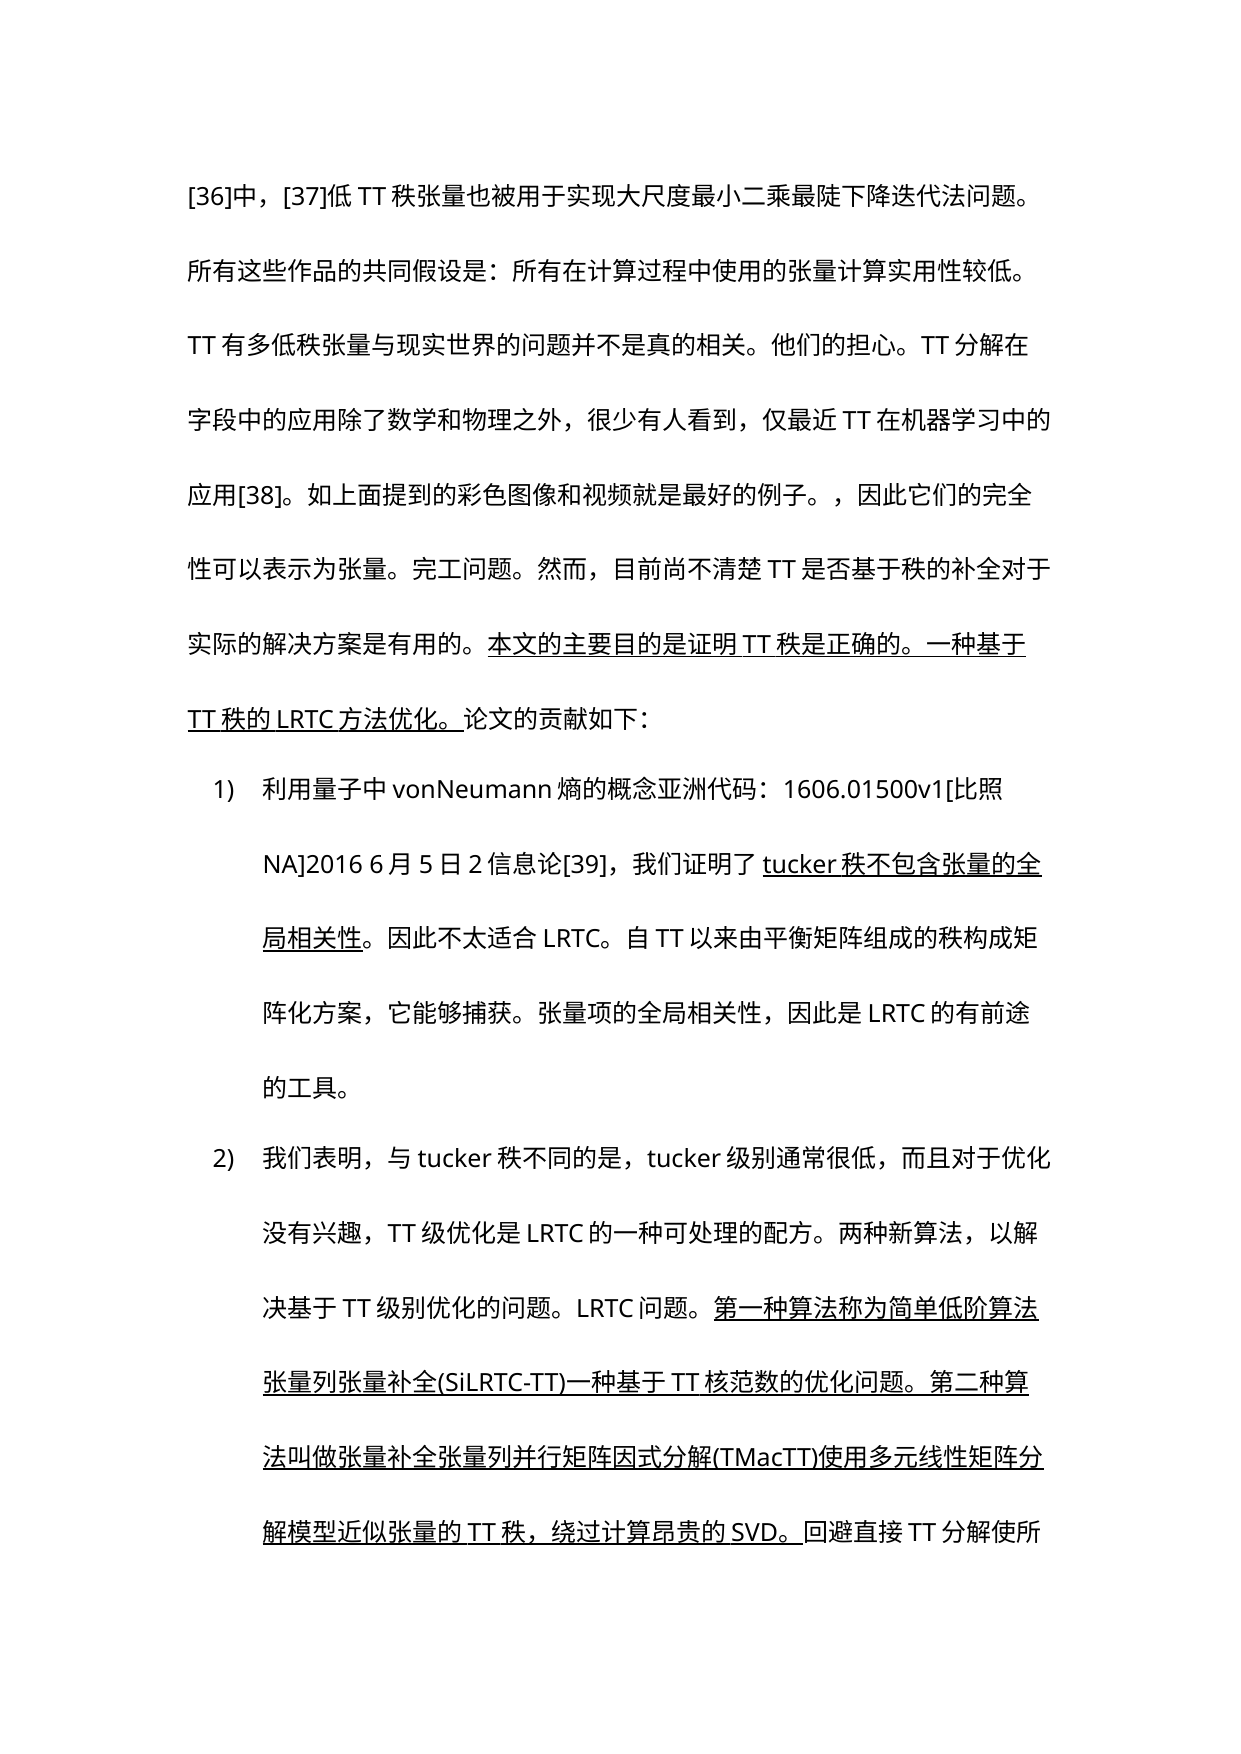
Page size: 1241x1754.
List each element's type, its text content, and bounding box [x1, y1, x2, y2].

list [212, 1124, 1053, 1563]
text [187, 162, 1053, 750]
list 利用量子中vonNeumann熵的概念亚洲代码：1606.01500v1[比照NA]2016 6月5日2信息论[39]，我们证明了tucker秩不包含张量的全局相关性。因此不太适合LRTC。自TT以来由平衡矩阵组成的秩构成矩阵化方案，它能够捕获。张量项的全局相关性，因此是LRTC的有前途的工具。 [212, 755, 1053, 1119]
